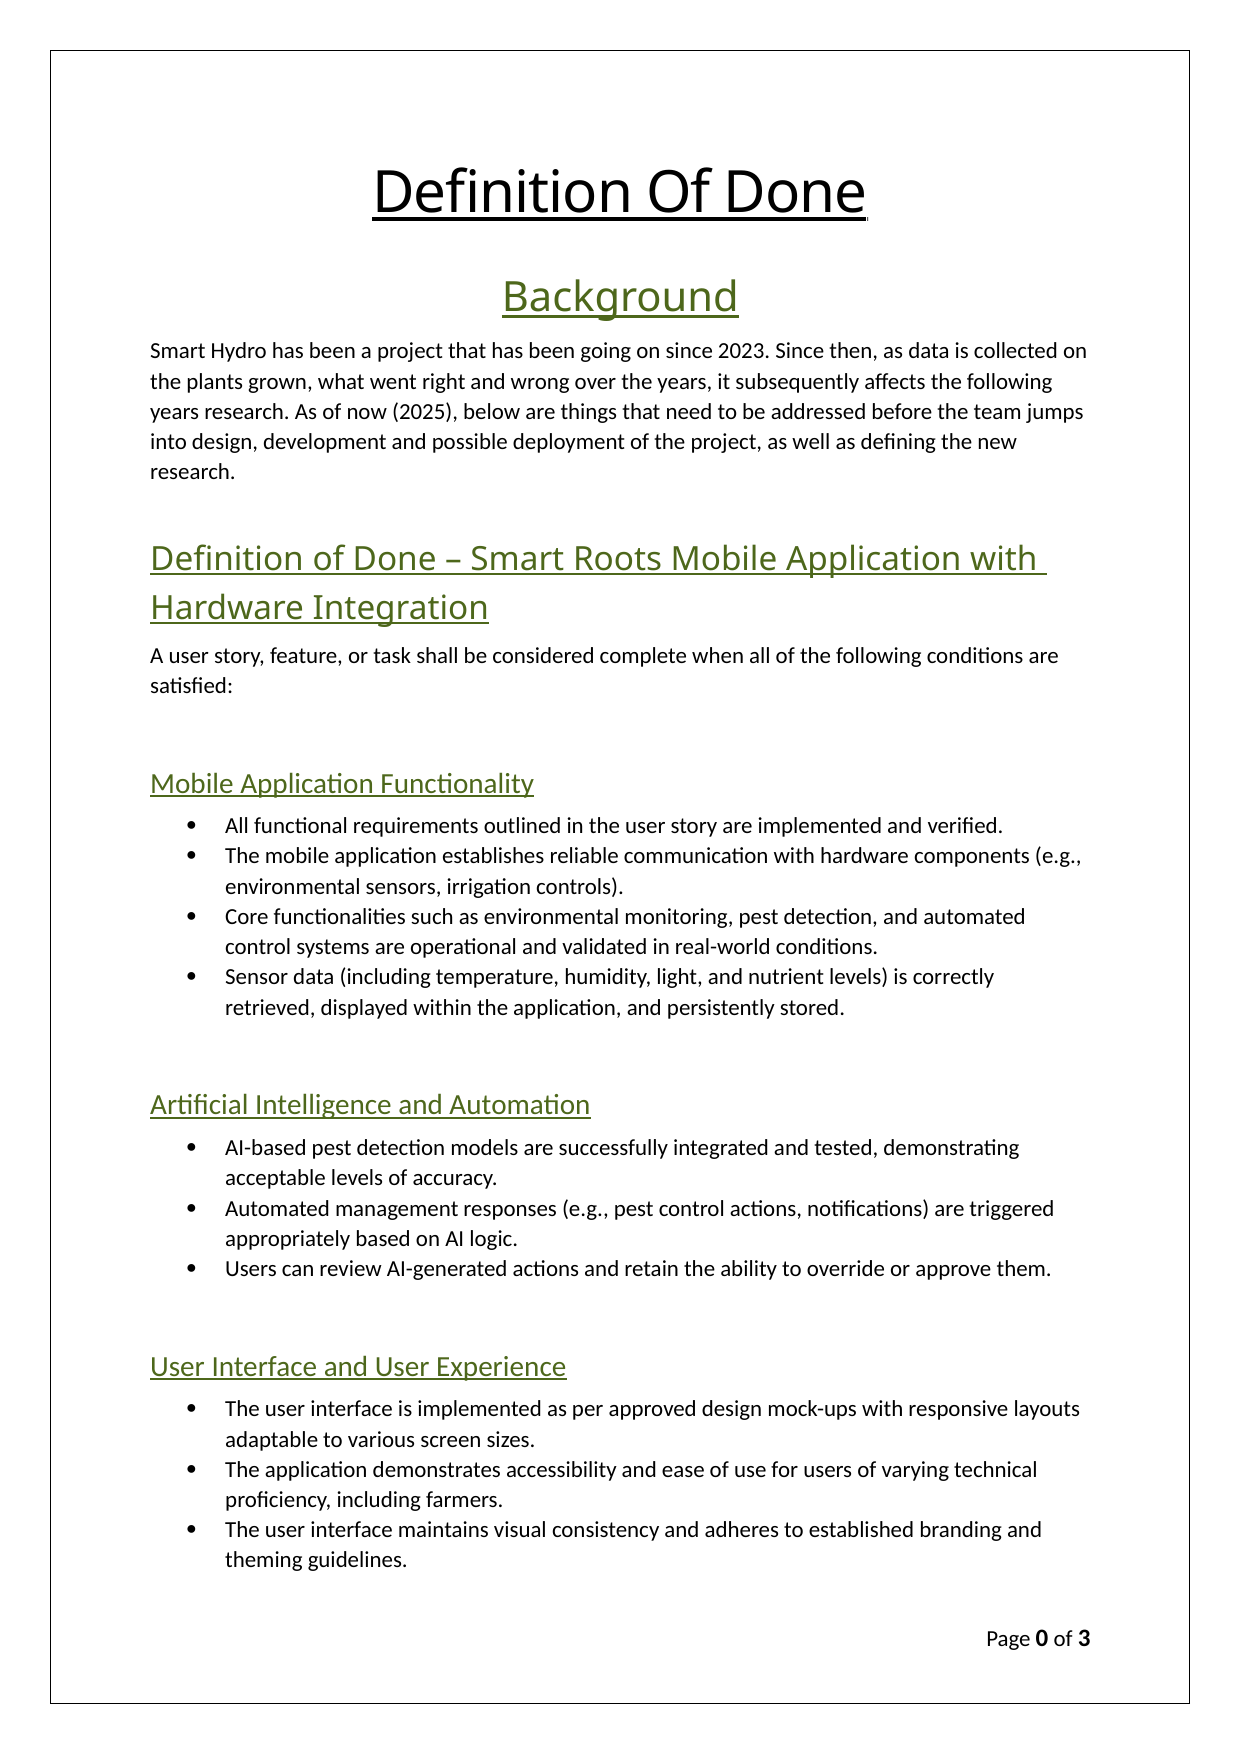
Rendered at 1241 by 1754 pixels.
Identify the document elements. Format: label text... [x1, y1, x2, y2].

subtitle Mobile Application Functionality [150, 765, 1090, 800]
list AI-based pest detection models are successfully integrated and tested, demonstrating acceptable levels of accuracy. [187, 1133, 1090, 1191]
list Sensor data (including temperature, humidity, light, and nutrient levels) is correctly retrieved, displayed within the application, and persistently stored. [187, 962, 1090, 1021]
list Users can review AI-generated actions and retain the ability to override or approve them. [187, 1254, 1090, 1282]
subtitle Background [150, 267, 1090, 324]
list All functional requirements outlined in the user story are implemented and verified. [187, 811, 1090, 839]
title Definition Of Done [150, 150, 1090, 229]
list The user interface is implemented as per approved design mock-ups with responsive layouts adaptable to various screen sizes. [187, 1394, 1090, 1453]
subtitle User Interface and User Experience [150, 1348, 1090, 1383]
list The mobile application establishes reliable communication with hardware components (e.g., environmental sensors, irrigation controls). [187, 842, 1090, 900]
list Automated management responses (e.g., pest control actions, notifications) are triggered appropriately based on AI logic. [187, 1194, 1090, 1252]
list The user interface maintains visual consistency and adheres to established branding and theming guidelines. [187, 1515, 1090, 1574]
list Core functionalities such as environmental monitoring, pest detection, and automated control systems are operational and validated in real-world conditions. [187, 902, 1090, 960]
subtitle Artificial Intelligence and Automation [150, 1086, 1090, 1122]
text Smart Hydro has been a project that has been going on since 2023. Since then, as data is collected on the plants grown, what went right and wrong over the years, it subsequently affects the following years research. As of now (2025), below are things that need to be addressed before the team jumps into design, development and possible deployment of the project, as well as defining the new research. [150, 337, 1090, 516]
subtitle Definition of Done – Smart Roots Mobile Application with Hardware Integration [150, 534, 1090, 629]
text A user story, feature, or task shall be considered complete when all of the following conditions are satisfied: [150, 641, 1090, 699]
list The application demonstrates accessibility and ease of use for users of varying technical proficiency, including farmers. [187, 1455, 1090, 1513]
